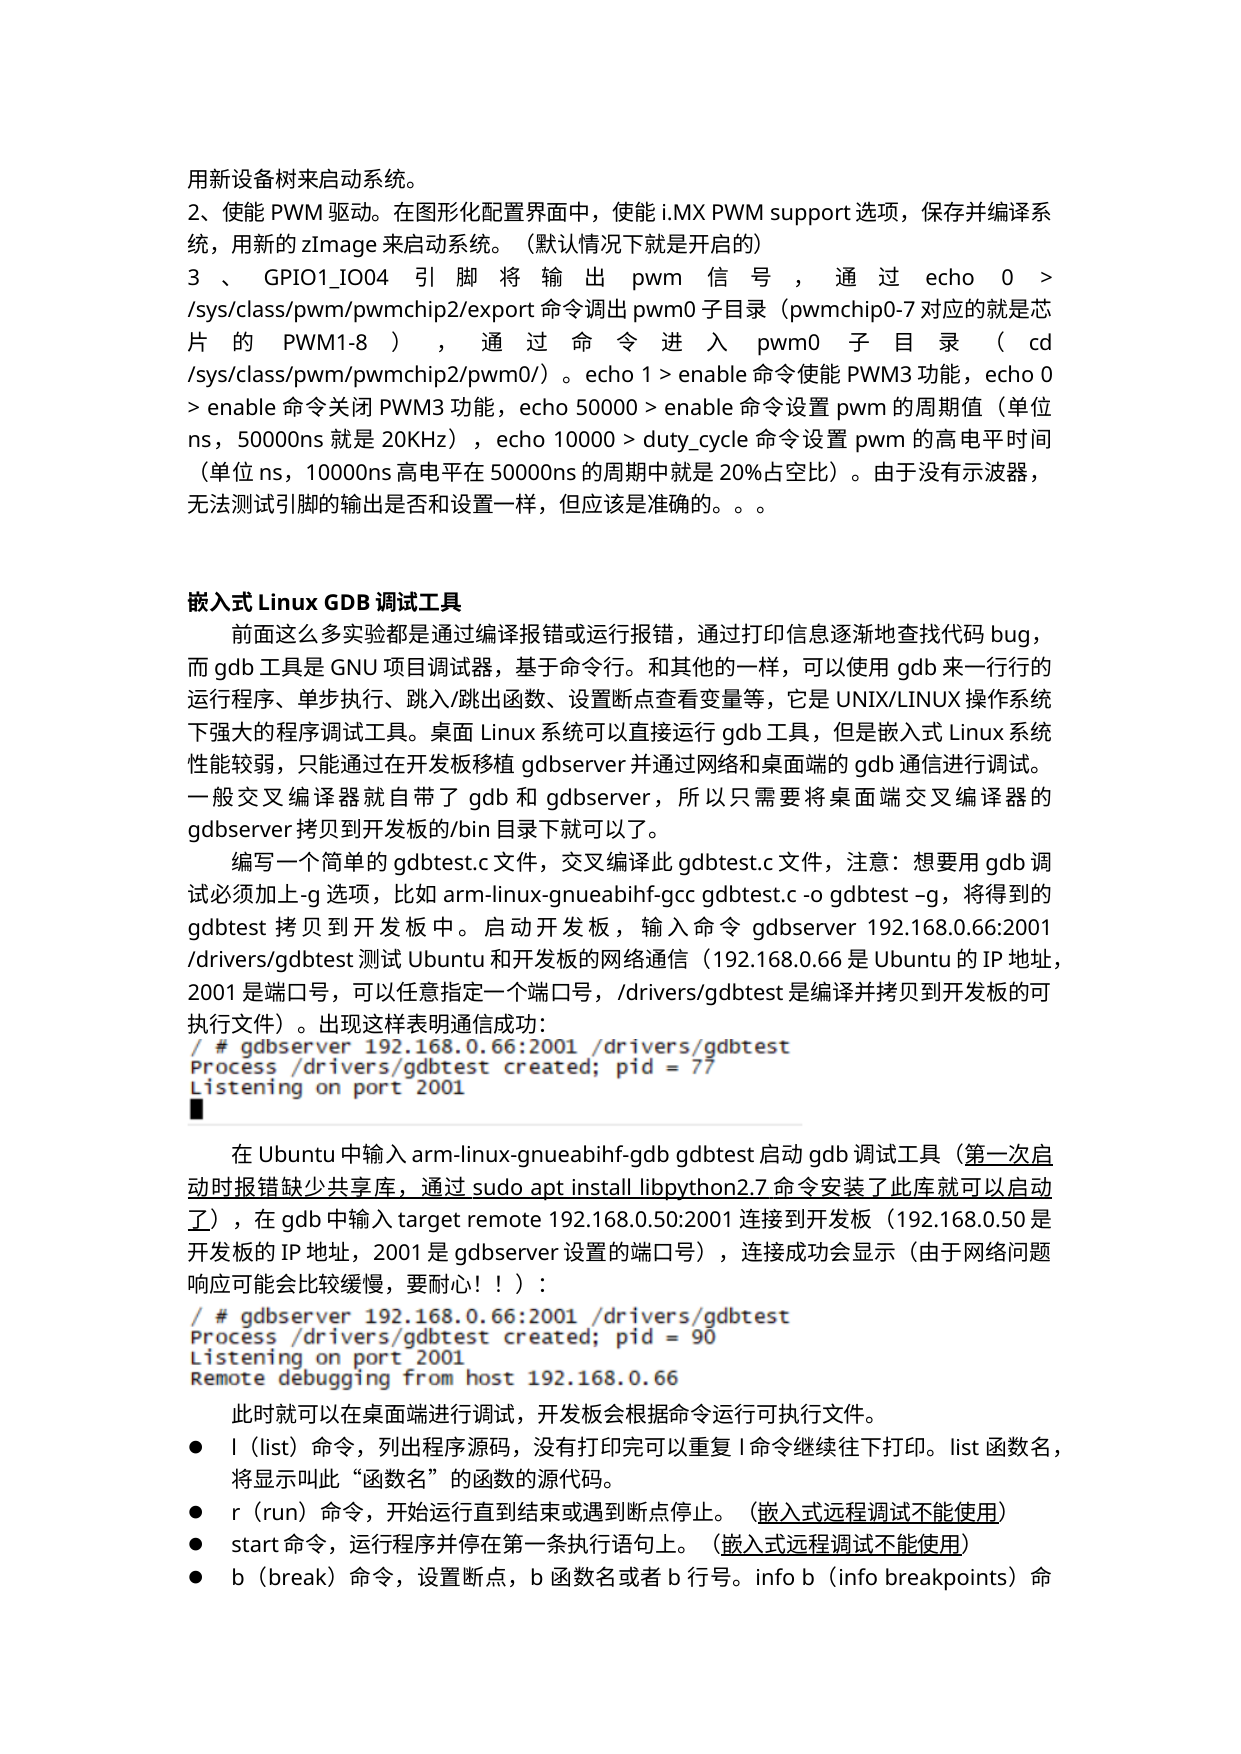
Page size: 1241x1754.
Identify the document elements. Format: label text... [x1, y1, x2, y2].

picture [187, 1299, 799, 1394]
text 嵌入式Linux GDB调试工具 [187, 584, 1053, 617]
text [187, 162, 1053, 194]
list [187, 1559, 1053, 1592]
text 2、使能PWM驱动。在图形化配置界面中，使能i.MX PWM support选项，保存并编译系统，用新的zImage来启动系统。（默认情况下就是开启的） [187, 194, 1053, 259]
text 此时就可以在桌面端进行调试，开发板会根据命令运行可执行文件。 [187, 1397, 1053, 1429]
text 前面这么多实验都是通过编译报错或运行报错，通过打印信息逐渐地查找代码bug，而gdb工具是GNU项目调试器，基于命令行。和其他的一样，可以使用gdb来一行行的运行程序、单步执行、跳入/跳出函数、设置断点查看变量等，它是UNIX/LINUX操作系统下强大的程序调试工具。桌面Linux系统可以直接运行gdb工具，但是嵌入式Linux系统性能较弱，只能通过在开发板移植gdbserver并通过网络和桌面端的gdb通信进行调试。一般交叉编译器就自带了gdb和gdbserver，所以只需要将桌面端交叉编译器的gdbserver拷贝到开发板的/bin目录下就可以了。 [187, 617, 1053, 844]
list l（list）命令，列出程序源码，没有打印完可以重复l命令继续往下打印。list 函数名，将显示叫此“函数名”的函数的源代码。 [187, 1429, 1053, 1494]
text 编写一个简单的gdbtest.c文件，交叉编译此gdbtest.c文件，注意：想要用gdb调试必须加上-g选项，比如arm-linux-gnueabihf-gcc gdbtest.c -o gdbtest –g，将得到的gdbtest拷贝到开发板中。启动开发板，输入命令gdbserver 192.168.0.66:2001 /drivers/gdbtest测试Ubuntu和开发板的网络通信（192.168.0.66是Ubuntu的IP地址，2001是端口号，可以任意指定一个端口号，/drivers/gdbtest是编译并拷贝到开发板的可执行文件）。出现这样表明通信成功： [187, 844, 1053, 1039]
text 3、GPIO1_IO04引脚将输出pwm信号，通过echo 0 > /sys/class/pwm/pwmchip2/export命令调出pwm0子目录（pwmchip0-7对应的就是芯片的PWM1-8），通过命令进入pwm0子目录（cd /sys/class/pwm/pwmchip2/pwm0/）。echo 1 > enable命令使能PWM3功能，echo 0 > enable命令关闭PWM3功能，echo 50000 > enable命令设置pwm的周期值（单位ns，50000ns就是20KHz），echo 10000 > duty_cycle命令设置pwm的高电平时间（单位ns，10000ns高电平在50000ns的周期中就是20%占空比）。由于没有示波器，无法测试引脚的输出是否和设置一样，但应该是准确的。。。 [187, 259, 1053, 519]
list r（run）命令，开始运行直到结束或遇到断点停止。（嵌入式远程调试不能使用） [187, 1494, 1053, 1527]
list start命令，运行程序并停在第一条执行语句上。（嵌入式远程调试不能使用） [187, 1527, 1053, 1559]
text 在Ubuntu中输入arm-linux-gnueabihf-gdb gdbtest启动gdb调试工具（第一次启动时报错缺少共享库，通过sudo apt install libpython2.7命令安装了此库就可以启动了），在gdb中输入target remote 192.168.0.50:2001连接到开发板（192.168.0.50是开发板的IP地址，2001是gdbserver设置的端口号），连接成功会显示（由于网络问题响应可能会比较缓慢，要耐心！！）： [187, 1137, 1053, 1299]
picture [187, 1039, 803, 1127]
